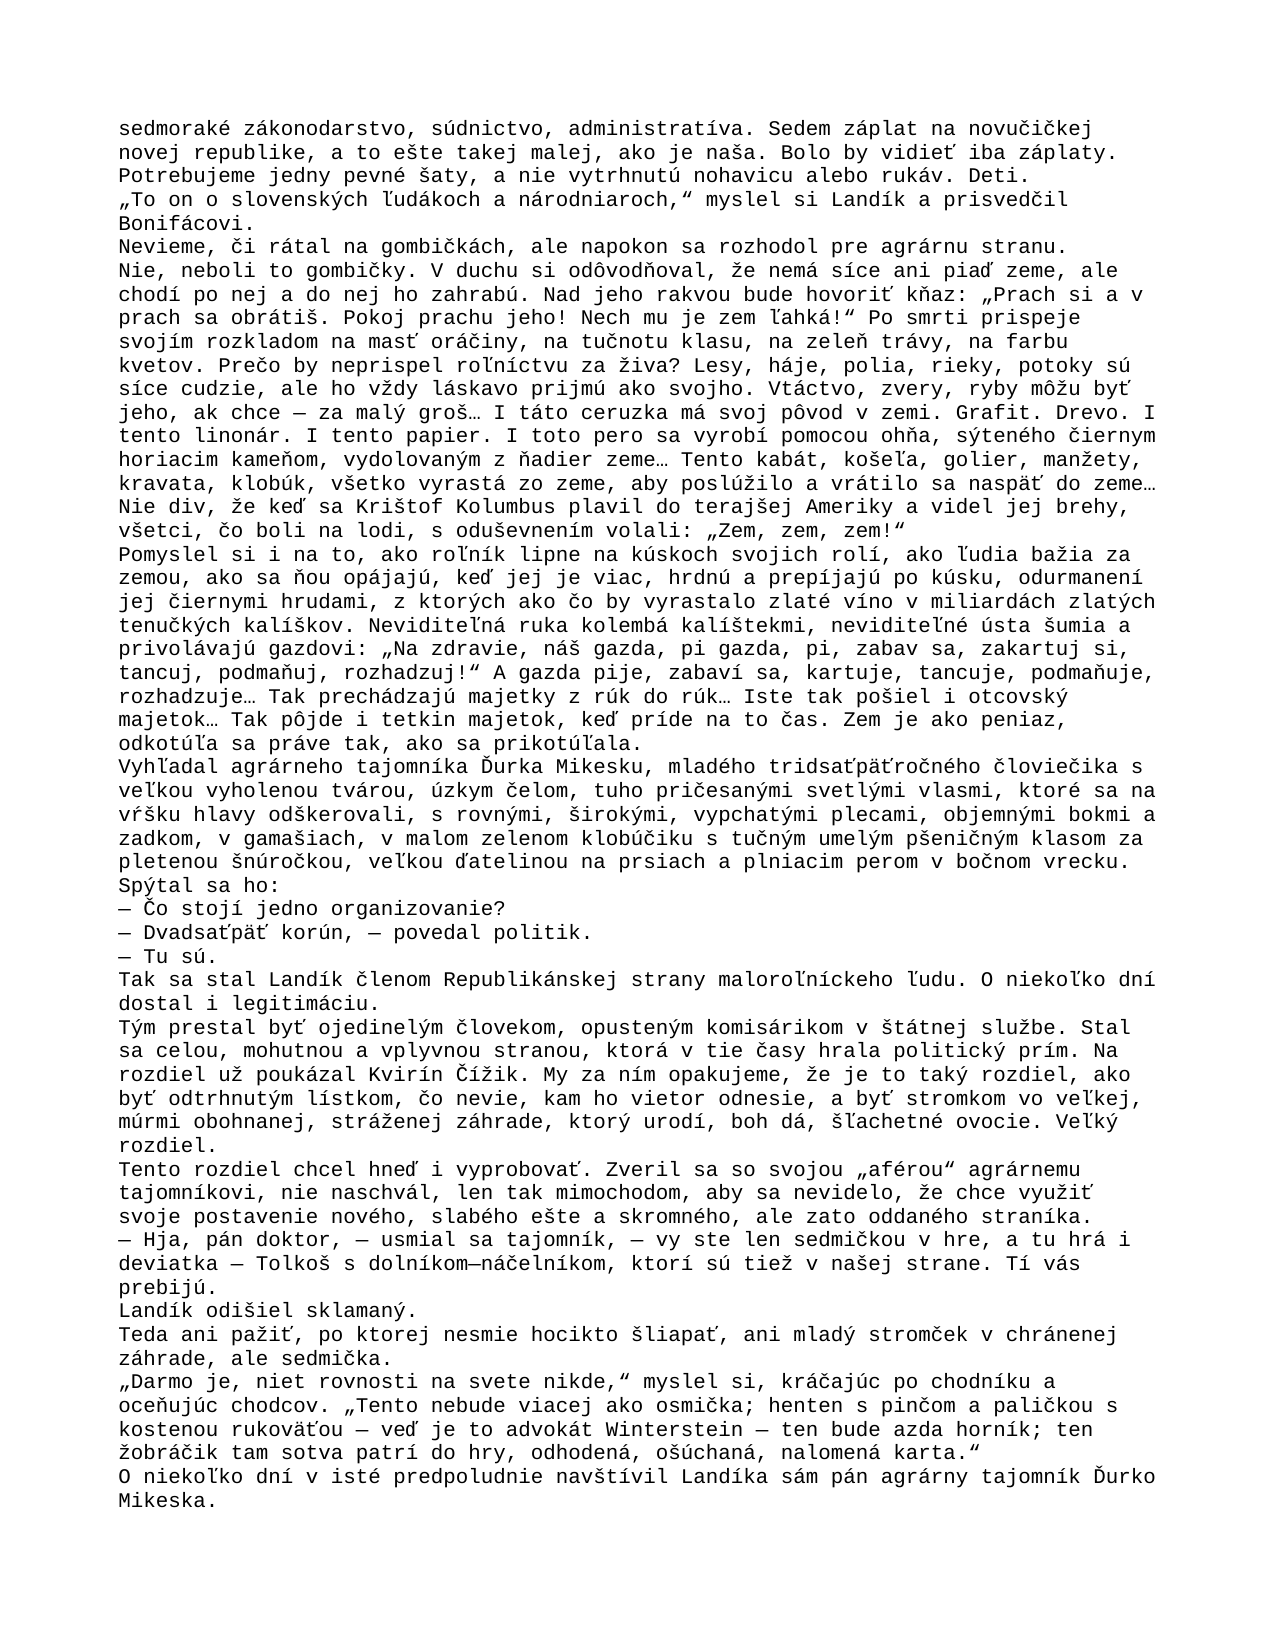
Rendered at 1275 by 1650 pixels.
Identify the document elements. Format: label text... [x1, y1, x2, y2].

text — Hja, pán doktor, — usmial sa tajomník, — vy ste len sedmičkou v hre, a tu hrá i deviatka — Tolkoš s dolníkom—náčelníkom, ktorí sú tiež v našej strane. Tí vás prebijú. [118, 1229, 1157, 1300]
text „To on o slovenských ľudákoch a národniaroch,“ myslel si Landík a prisvedčil Bonifácovi. [118, 189, 1157, 236]
text Vyhľadal agrárneho tajomníka Ďurka Mikesku, mladého tridsaťpäťročného človiečika s veľkou vyholenou tvárou, úzkym čelom, tuho pričesanými svetlými vlasmi, ktoré sa na vŕšku hlavy odškerovali, s rovnými, širokými, vypchatými plecami, objemnými bokmi a zadkom, v gamašiach, v malom zelenom klobúčiku s tučným umelým pšeničným klasom za pletenou šnúročkou, veľkou ďatelinou na prsiach a plniacim perom v bočnom vrecku. Spýtal sa ho: [118, 757, 1157, 898]
text — Tu sú. [118, 946, 1157, 969]
text Pomyslel si i na to, ako roľník lipne na kúskoch svojich rolí, ako ľudia bažia za zemou, ako sa ňou opájajú, keď jej je viac, hrdnú a prepíjajú po kúsku, odurmanení jej čiernymi hrudami, z ktorých ako čo by vyrastalo zlaté víno v miliardách zlatých tenučkých kalíškov. Neviditeľná ruka kolembá kalíštekmi, neviditeľné ústa šumia a privolávajú gazdovi: „Na zdravie, náš gazda, pi gazda, pi, zabav sa, zakartuj si, tancuj, podmaňuj, rozhadzuj!“ A gazda pije, zabaví sa, kartuje, tancuje, podmaňuje, rozhadzuje… Tak prechádzajú majetky z rúk do rúk… Iste tak pošiel i otcovský majetok… Tak pôjde i tetkin majetok, keď príde na to čas. Zem je ako peniaz, odkotúľa sa práve tak, ako sa prikotúľala. [118, 544, 1157, 757]
text Teda ani pažiť, po ktorej nesmie hocikto šliapať, ani mladý stromček v chránenej záhrade, ale sedmička. [118, 1324, 1157, 1371]
text — Čo stojí jedno organizovanie? [118, 898, 1157, 922]
text Tak sa stal Landík členom Republikánskej strany maloroľníckeho ľudu. O niekoľko dní dostal i legitimáciu. [118, 969, 1157, 1017]
text Nevieme, či rátal na gombičkách, ale napokon sa rozhodol pre agrárnu stranu. [118, 236, 1157, 260]
text „Darmo je, niet rovnosti na svete nikde,“ myslel si, kráčajúc po chodníku a oceňujúc chodcov. „Tento nebude viacej ako osmička; henten s pinčom a paličkou s kostenou rukoväťou — veď je to advokát Winterstein — ten bude azda horník; ten žobráčik tam sotva patrí do hry, odhodená, ošúchaná, nalomená karta.“ [118, 1371, 1157, 1466]
text Nie, neboli to gombičky. V duchu si odôvodňoval, že nemá síce ani piaď zeme, ale chodí po nej a do nej ho zahrabú. Nad jeho rakvou bude hovoriť kňaz: „Prach si a v prach sa obrátiš. Pokoj prachu jeho! Nech mu je zem ľahká!“ Po smrti prispeje svojím rozkladom na masť oráčiny, na tučnotu klasu, na zeleň trávy, na farbu kvetov. Prečo by neprispel roľníctvu za živa? Lesy, háje, polia, rieky, potoky sú síce cudzie, ale ho vždy láskavo prijmú ako svojho. Vtáctvo, zvery, ryby môžu byť jeho, ak chce — za malý groš… I táto ceruzka má svoj pôvod v zemi. Grafit. Drevo. I tento linonár. I tento papier. I toto pero sa vyrobí pomocou ohňa, sýteného čiernym horiacim kameňom, vydolovaným z ňadier zeme… Tento kabát, košeľa, golier, manžety, kravata, klobúk, všetko vyrastá zo zeme, aby poslúžilo a vrátilo sa naspäť do zeme… Nie div, že keď sa Krištof Kolumbus plavil do terajšej Ameriky a videl jej brehy, všetci, čo boli na lodi, s oduševnením volali: „Zem, zem, zem!“ [118, 260, 1157, 544]
text Tým prestal byť ojedinelým človekom, opusteným komisárikom v štátnej službe. Stal sa celou, mohutnou a vplyvnou stranou, ktorá v tie časy hrala politický prím. Na rozdiel už poukázal Kvirín Čížik. My za ním opakujeme, že je to taký rozdiel, ako byť odtrhnutým lístkom, čo nevie, kam ho vietor odnesie, a byť stromkom vo veľkej, múrmi obohnanej, stráženej záhrade, ktorý urodí, boh dá, šľachetné ovocie. Veľký rozdiel. [118, 1017, 1157, 1158]
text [118, 118, 1157, 189]
text O niekoľko dní v isté predpoludnie navštívil Landíka sám pán agrárny tajomník Ďurko Mikeska. [118, 1466, 1157, 1513]
text Tento rozdiel chcel hneď i vyprobovať. Zveril sa so svojou „aférou“ agrárnemu tajomníkovi, nie naschvál, len tak mimochodom, aby sa nevidelo, že chce využiť svoje postavenie nového, slabého ešte a skromného, ale zato oddaného straníka. [118, 1158, 1157, 1229]
text Landík odišiel sklamaný. [118, 1300, 1157, 1324]
text — Dvadsaťpäť korún, — povedal politik. [118, 922, 1157, 946]
